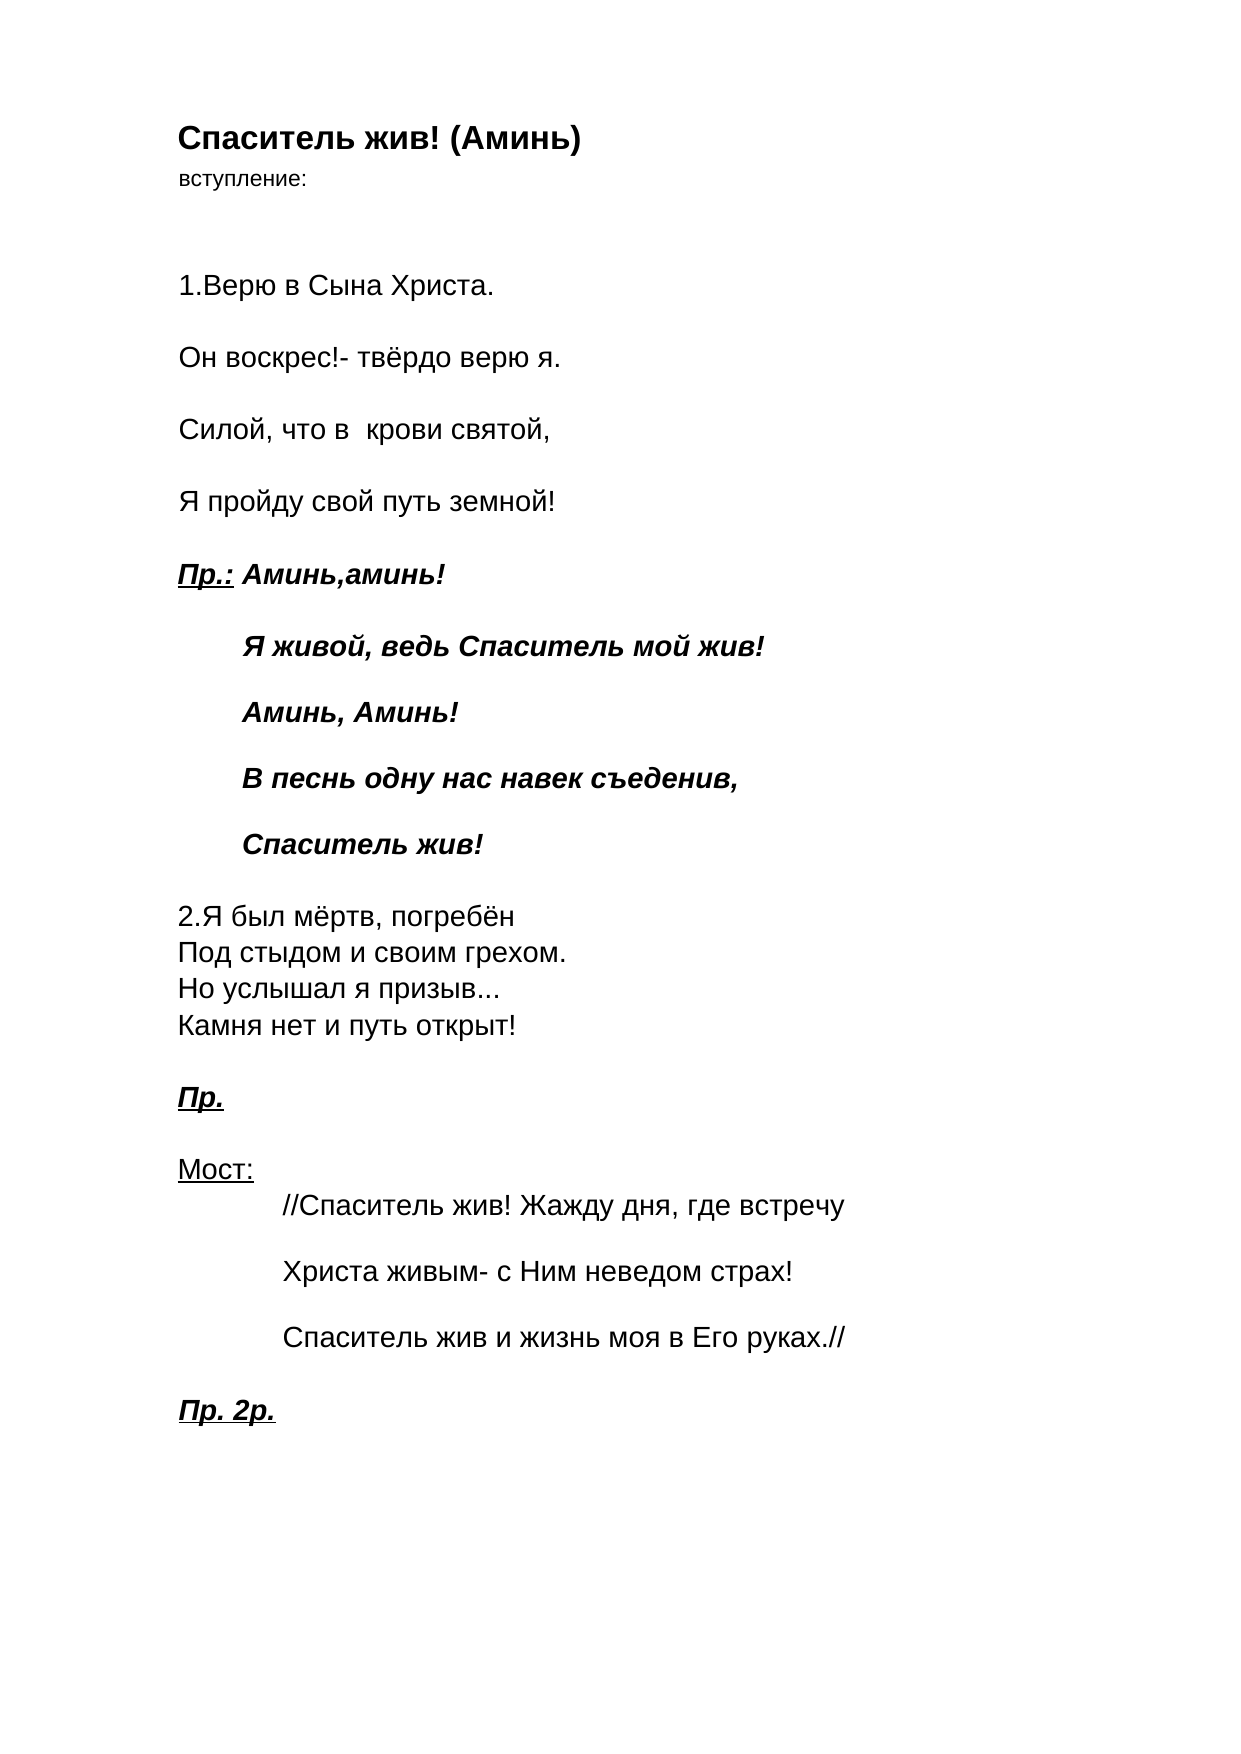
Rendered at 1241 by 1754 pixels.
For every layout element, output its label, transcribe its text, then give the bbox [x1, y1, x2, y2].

text 2.Я был мёртв, погребён [177, 899, 1152, 933]
text Я пройду свой путь земной! [177, 448, 1152, 518]
text Силой, что в крови святой, [177, 376, 1152, 446]
text Но услышал я призыв... [177, 971, 1152, 1005]
text Аминь, Аминь! [177, 695, 1152, 759]
text Спаситель жив! [177, 827, 1152, 860]
text Мост: [177, 1152, 1152, 1186]
text Под стыдом и своим грехом. [177, 935, 1152, 969]
text Камня нет и путь открыт! [177, 1008, 1152, 1041]
text Спаситель жив и жизнь моя в Его руках.// Пр. 2р. [177, 1320, 1152, 1456]
text Спаситель жив! (Аминь) вступление: 1.Верю в Сына Христа. [177, 118, 1152, 301]
text //Спаситель жив! Жажду дня, где встречу [177, 1188, 1152, 1252]
text В песнь одну нас навек съеденив, [177, 761, 1152, 825]
text Пр. [177, 1080, 1152, 1113]
text Христа живым- с Ним неведом страх! [177, 1254, 1152, 1318]
text Он воскрес!- твёрдо верю я. [177, 304, 1152, 373]
text Пр.: Аминь,аминь! [177, 557, 1152, 590]
text Я живой, ведь Спаситель мой жив! [177, 593, 1152, 693]
